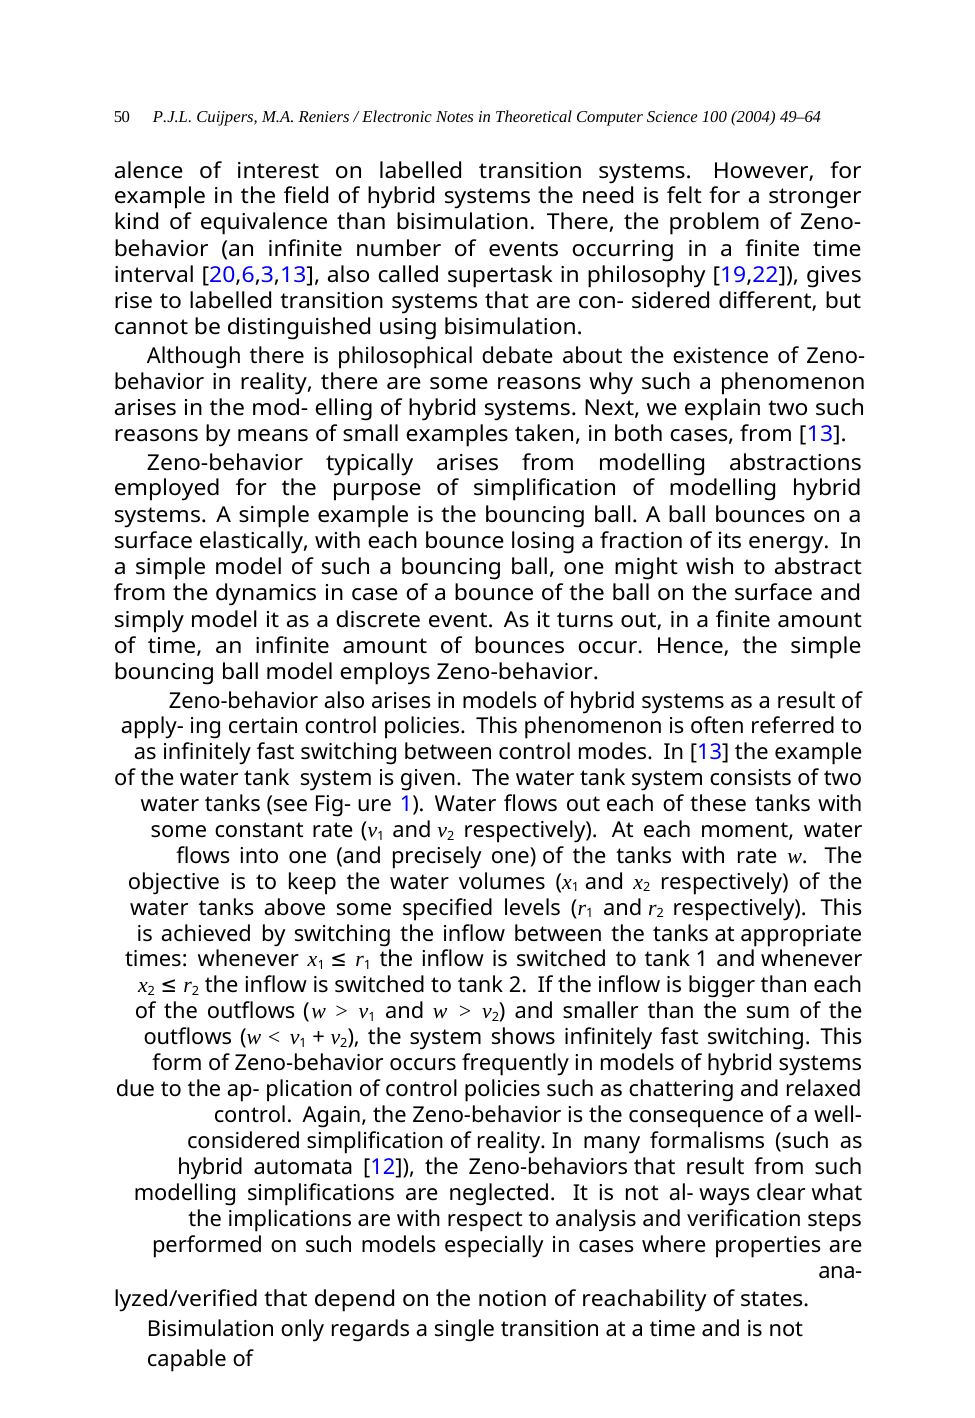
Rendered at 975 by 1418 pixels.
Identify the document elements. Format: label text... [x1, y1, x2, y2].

text alence of interest on labelled transition systems. However, for example in the field of hybrid systems the need is felt for a stronger kind of equivalence than bisimulation. There, the problem of Zeno-behavior (an infinite number of events occurring in a finite time interval [20,6,3,13], also called supertask in philosophy [19,22]), gives rise to labelled transition systems that are con- sidered different, but cannot be distinguished using bisimulation. [113, 157, 862, 341]
text Zeno-behavior also arises in models of hybrid systems as a result of apply- ing certain control policies. This phenomenon is often referred to as infinitely fast switching between control modes. In [13] the example of the water tank system is given. The water tank system consists of two water tanks (see Fig- ure 1). Water flows out each of these tanks with some constant rate (v1 and v2 respectively). At each moment, water flows into one (and precisely one) of the tanks with rate w. The objective is to keep the water volumes (x1 and x2 respectively) of the water tanks above some specified levels (r1 and r2 respectively). This is achieved by switching the inflow between the tanks at appropriate times: whenever x1 ≤ r1 the inflow is switched to tank 1 and whenever x2 ≤ r2 the inflow is switched to tank 2. If the inflow is bigger than each of the outflows (w > v1 and w > v2) and smaller than the sum of the outflows (w < v1 + v2), the system shows infinitely fast switching. This form of Zeno-behavior occurs frequently in models of hybrid systems due to the ap- plication of control policies such as chattering and relaxed control. Again, the Zeno-behavior is the consequence of a well-considered simplification of reality. In many formalisms (such as hybrid automata [12]), the Zeno-behaviors that result from such modelling simplifications are neglected. It is not al- ways clear what the implications are with respect to analysis and verification steps performed on such models especially in cases where properties are ana- [113, 688, 862, 1284]
text Bisimulation only regards a single transition at a time and is not capable of [147, 1312, 881, 1372]
text lyzed/verified that depend on the notion of reachability of states. [113, 1284, 881, 1312]
text Although there is philosophical debate about the existence of Zeno-behavior in reality, there are some reasons why such a phenomenon arises in the mod- elling of hybrid systems. Next, we explain two such reasons by means of small examples taken, in both cases, from [13]. [113, 343, 866, 448]
text Zeno-behavior typically arises from modelling abstractions employed for the purpose of simplification of modelling hybrid systems. A simple example is the bouncing ball. A ball bounces on a surface elastically, with each bounce losing a fraction of its energy. In a simple model of such a bouncing ball, one might wish to abstract from the dynamics in case of a bounce of the ball on the surface and simply model it as a discrete event. As it turns out, in a finite amount of time, an infinite amount of bounces occur. Hence, the simple bouncing ball model employs Zeno-behavior. [113, 450, 862, 686]
